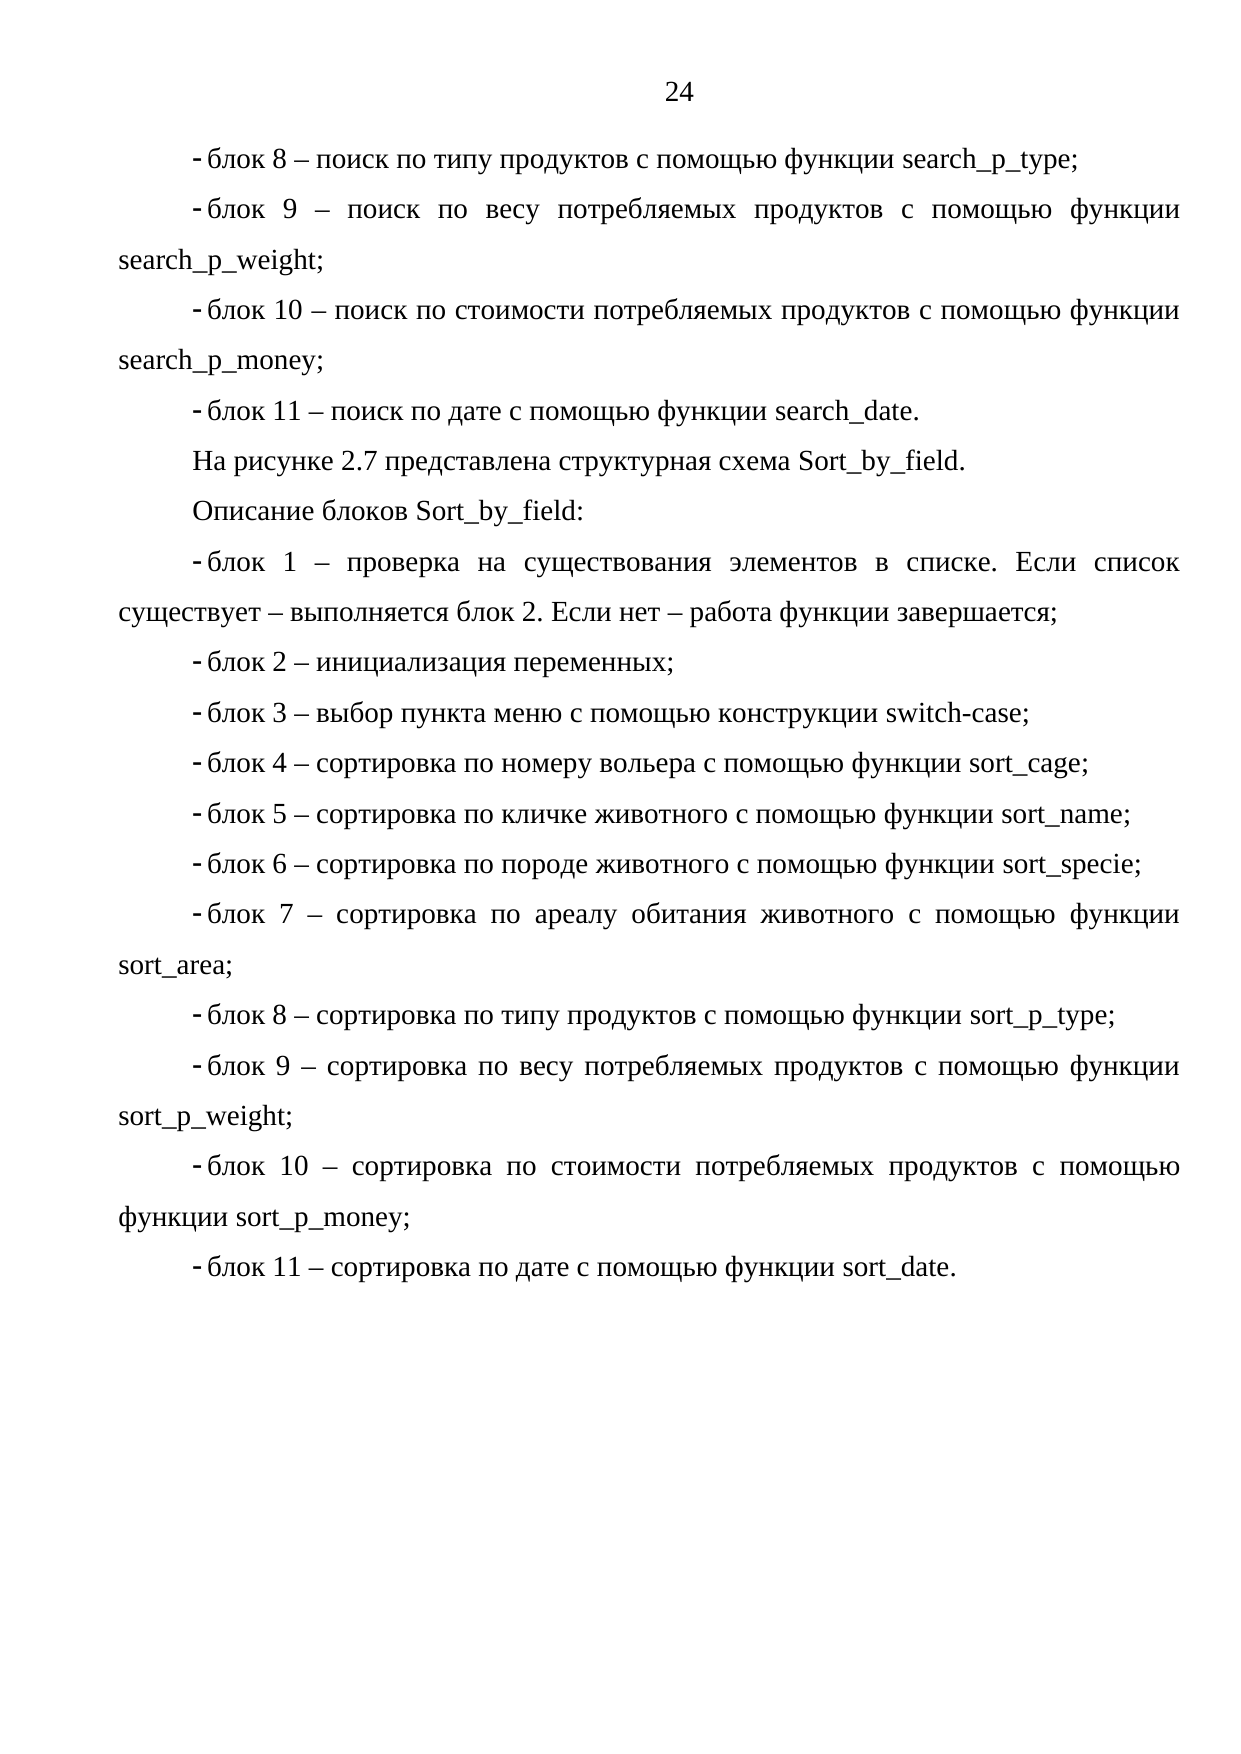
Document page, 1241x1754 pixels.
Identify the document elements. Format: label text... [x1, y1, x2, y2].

list блок 9 – поиск по весу потребляемых продуктов с помощью функции search_p_weight; [118, 191, 1181, 275]
list блок 3 – выбор пункта меню с помощью конструкции switch-case; [118, 695, 1181, 729]
list блок 10 – сортировка по стоимости потребляемых продуктов с помощью функции sort_p_money; [118, 1148, 1181, 1232]
list Описание блоков Sort_by_field: [192, 493, 1181, 527]
list блок 4 – сортировка по номеру вольера с помощью функции sort_cage; [118, 745, 1181, 779]
list блок 11 – сортировка по дате с помощью функции sort_date. [118, 1249, 1181, 1283]
list блок 6 – сортировка по породе животного с помощью функции sort_specie; [118, 846, 1181, 880]
list блок 7 – сортировка по ареалу обитания животного с помощью функции sort_area; [118, 897, 1181, 981]
list блок 1 – проверка на существования элементов в списке. Если список существует – выполняется блок 2. Если нет – работа функции завершается; [118, 544, 1181, 628]
list блок 11 – поиск по дате с помощью функции search_date. [118, 393, 1181, 426]
list блок 10 – поиск по стоимости потребляемых продуктов с помощью функции search_p_money; [118, 292, 1181, 376]
list блок 2 – инициализация переменных; [118, 644, 1181, 678]
list блок 9 – сортировка по весу потребляемых продуктов с помощью функции sort_p_weight; [118, 1048, 1181, 1132]
list блок 5 – сортировка по кличке животного с помощью функции sort_name; [118, 796, 1181, 829]
list На рисунке 2.7 представлена структурная схема Sort_by_field. [118, 443, 1181, 477]
list блок 8 – поиск по типу продуктов с помощью функции search_p_type; [118, 141, 1181, 174]
list блок 8 – сортировка по типу продуктов с помощью функции sort_p_type; [118, 997, 1181, 1031]
